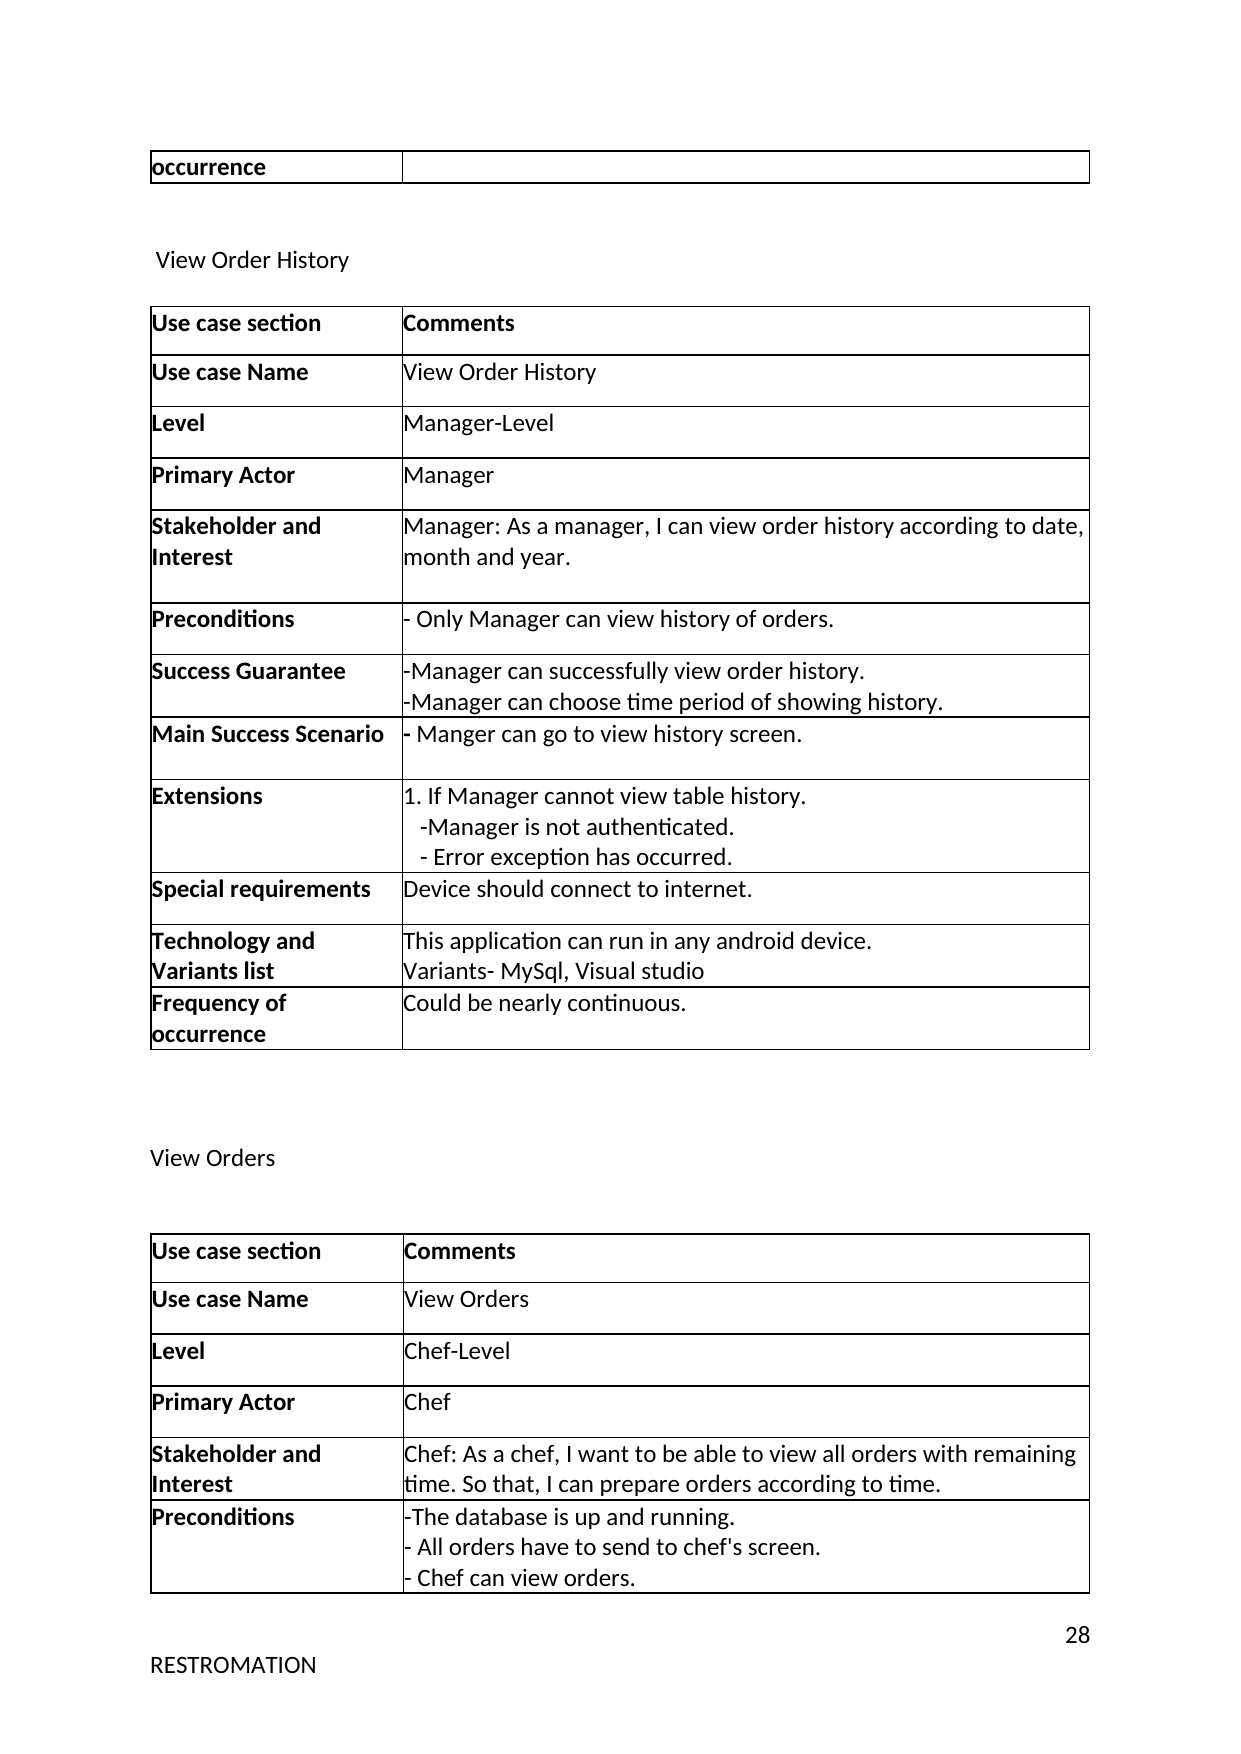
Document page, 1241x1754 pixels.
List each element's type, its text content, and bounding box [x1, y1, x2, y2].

table_header Comments [404, 1235, 1089, 1282]
table_cell - Only Manager can view history of orders. [403, 604, 1089, 653]
table_cell Chef [404, 1387, 1089, 1436]
table_cell Success Guarantee [152, 655, 402, 716]
table_cell Technology and Variants list [152, 925, 402, 986]
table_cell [152, 152, 402, 182]
table_header Comments [403, 307, 1089, 354]
table_cell Use case Name [152, 1283, 403, 1333]
table_cell Stakeholder and Interest [152, 1438, 403, 1499]
table_cell Preconditions [152, 604, 402, 653]
table_cell Device should connect to internet. [403, 873, 1089, 923]
table_cell Manager: As a manager, I can view order history according to date, month and year. [403, 511, 1089, 602]
text View Orders [150, 1142, 1090, 1172]
table_cell Chef-Level [404, 1335, 1089, 1385]
table_cell Main Success Scenario [152, 718, 402, 779]
table_cell Stakeholder and Interest [152, 511, 402, 602]
table_cell Preconditions [152, 1501, 403, 1592]
table_cell View Orders [404, 1283, 1089, 1333]
table_cell Primary Actor [152, 459, 402, 509]
table_cell - Manger can go to view history screen. [403, 718, 1089, 779]
table_cell -Manager can successfully view order history. -Manager can choose time period of showing history. [403, 655, 1089, 716]
table_cell Special requirements [152, 873, 402, 923]
table_cell Use case Name [152, 356, 402, 406]
table_cell Chef: As a chef, I want to be able to view all orders with remaining time. So that, I can prepare orders according to time. [404, 1438, 1089, 1499]
table_cell Could be nearly continuous. [403, 988, 1089, 1049]
table_cell 1. If Manager cannot view table history. -Manager is not authenticated. - Error exception has occurred. [403, 780, 1089, 872]
table_cell Level [152, 407, 402, 457]
table_cell -The database is up and running. - All orders have to send to chef's screen. - Chef can view orders. [404, 1501, 1089, 1592]
table_cell View Order History [403, 356, 1089, 406]
table_header Use case section [152, 307, 402, 354]
text View Order History [150, 245, 1090, 275]
table_cell Primary Actor [152, 1387, 403, 1436]
table_header Use case section [152, 1235, 403, 1282]
table_cell Extensions [152, 780, 402, 872]
table_cell Manager-Level [403, 407, 1089, 457]
table_cell Manager [403, 459, 1089, 509]
table_cell This application can run in any android device. Variants- MySql, Visual studio [403, 925, 1089, 986]
table_cell Level [152, 1335, 403, 1385]
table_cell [403, 152, 1089, 182]
table_cell Frequency of occurrence [152, 988, 402, 1049]
